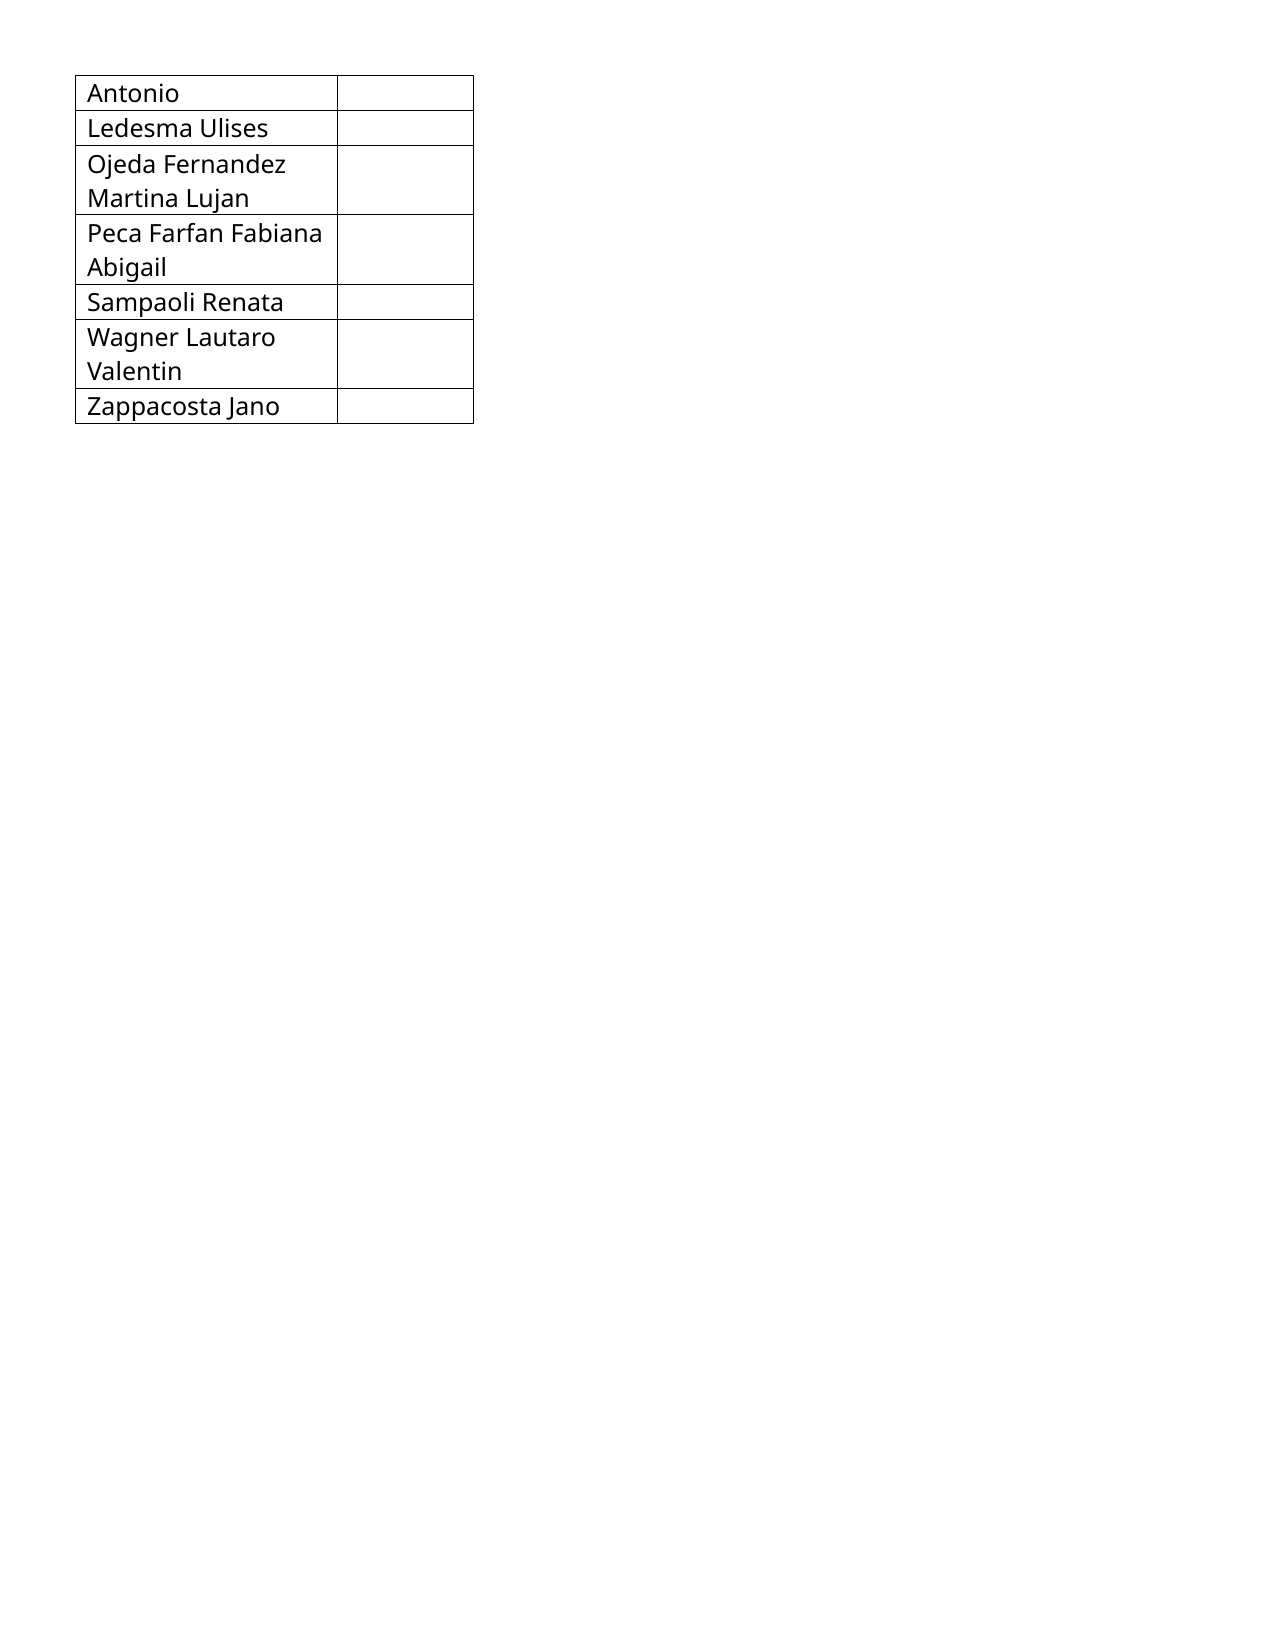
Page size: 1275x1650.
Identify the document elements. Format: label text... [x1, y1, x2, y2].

table_cell Wagner Lautaro Valentin [76, 320, 337, 388]
table_cell Peca Farfan Fabiana Abigail [76, 215, 337, 283]
table_cell Zappacosta Jano [76, 389, 337, 423]
table_cell [338, 111, 473, 145]
table_cell Ojeda Fernandez Martina Lujan [76, 146, 337, 214]
table_cell [338, 285, 473, 319]
table_cell Leder Francisco Antonio [76, 76, 337, 110]
table_cell [338, 320, 473, 388]
table_cell [338, 146, 473, 214]
table_cell Ledesma Ulises [76, 111, 337, 145]
table_cell [338, 76, 473, 110]
table_cell Sampaoli Renata [76, 285, 337, 319]
table_cell [338, 389, 473, 423]
table_cell [338, 215, 473, 283]
